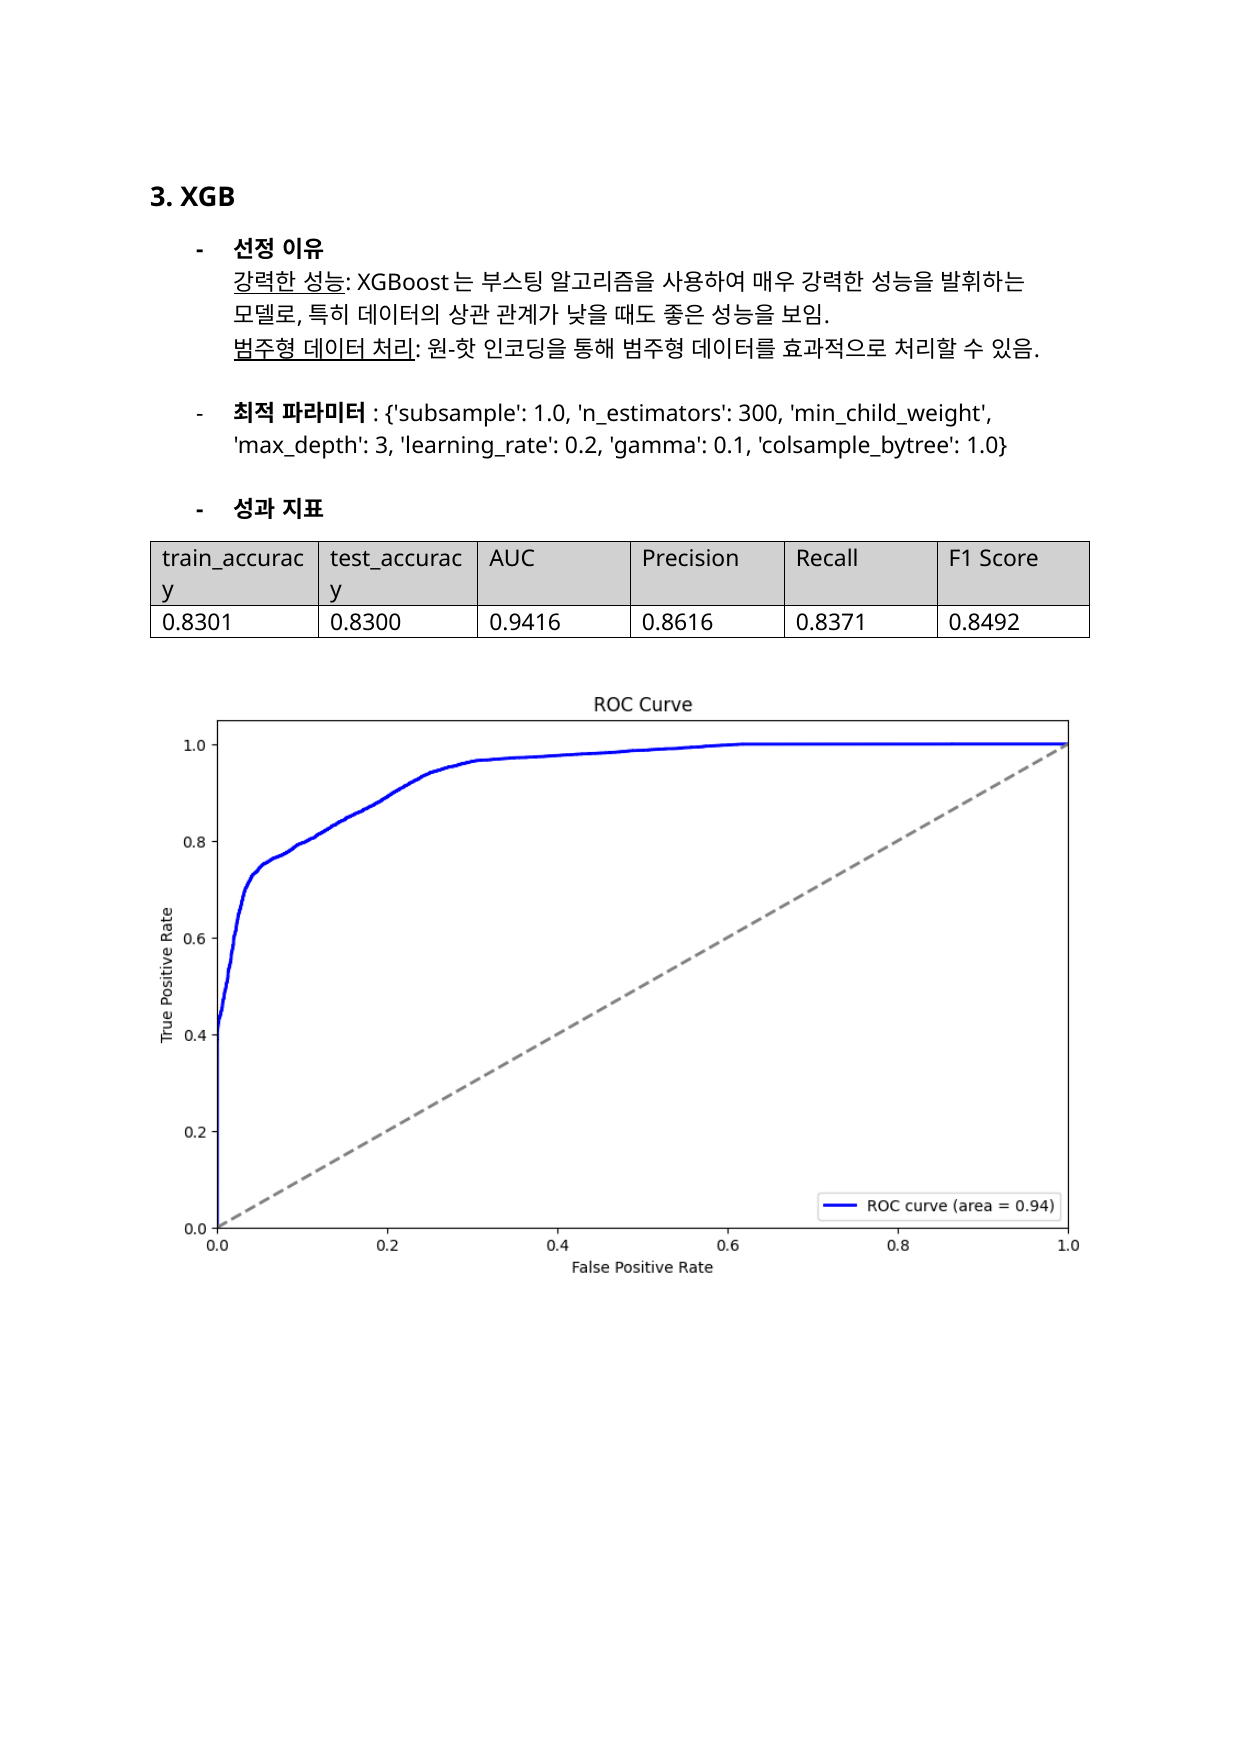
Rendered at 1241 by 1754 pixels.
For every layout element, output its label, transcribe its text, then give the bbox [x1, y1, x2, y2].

list 범주형 데이터 처리: 원-핫 인코딩을 통해 범주형 데이터를 효과적으로 처리할 수 있음. [233, 331, 1090, 364]
table_header F1 Score [938, 542, 1089, 605]
table_header train_accuracy [151, 542, 318, 605]
list 성과 지표 [196, 491, 1090, 524]
table_header Precision [631, 542, 784, 605]
list 최적 파라미터 : {'subsample': 1.0, 'n_estimators': 300, 'min_child_weight', 'max_depth': 3, 'learning_rate': 0.2, 'gamma': 0.1, 'colsample_bytree': 1.0} [196, 395, 1090, 460]
picture [150, 686, 1091, 1286]
table_cell 0.8300 [319, 606, 477, 637]
table_cell 0.8301 [151, 606, 318, 637]
table_cell 0.8371 [785, 606, 937, 637]
table_header Recall [785, 542, 937, 605]
list 선정 이유 [196, 231, 1090, 264]
text 3. XGB [150, 177, 1090, 214]
table_header AUC [478, 542, 630, 605]
table_cell 0.9416 [478, 606, 630, 637]
table_cell 0.8492 [938, 606, 1089, 637]
table_cell 0.8616 [631, 606, 784, 637]
table_header test_accuracy [319, 542, 477, 605]
list 강력한 성능: XGBoost는 부스팅 알고리즘을 사용하여 매우 강력한 성능을 발휘하는 모델로, 특히 데이터의 상관 관계가 낮을 때도 좋은 성능을 보임. [233, 264, 1090, 331]
